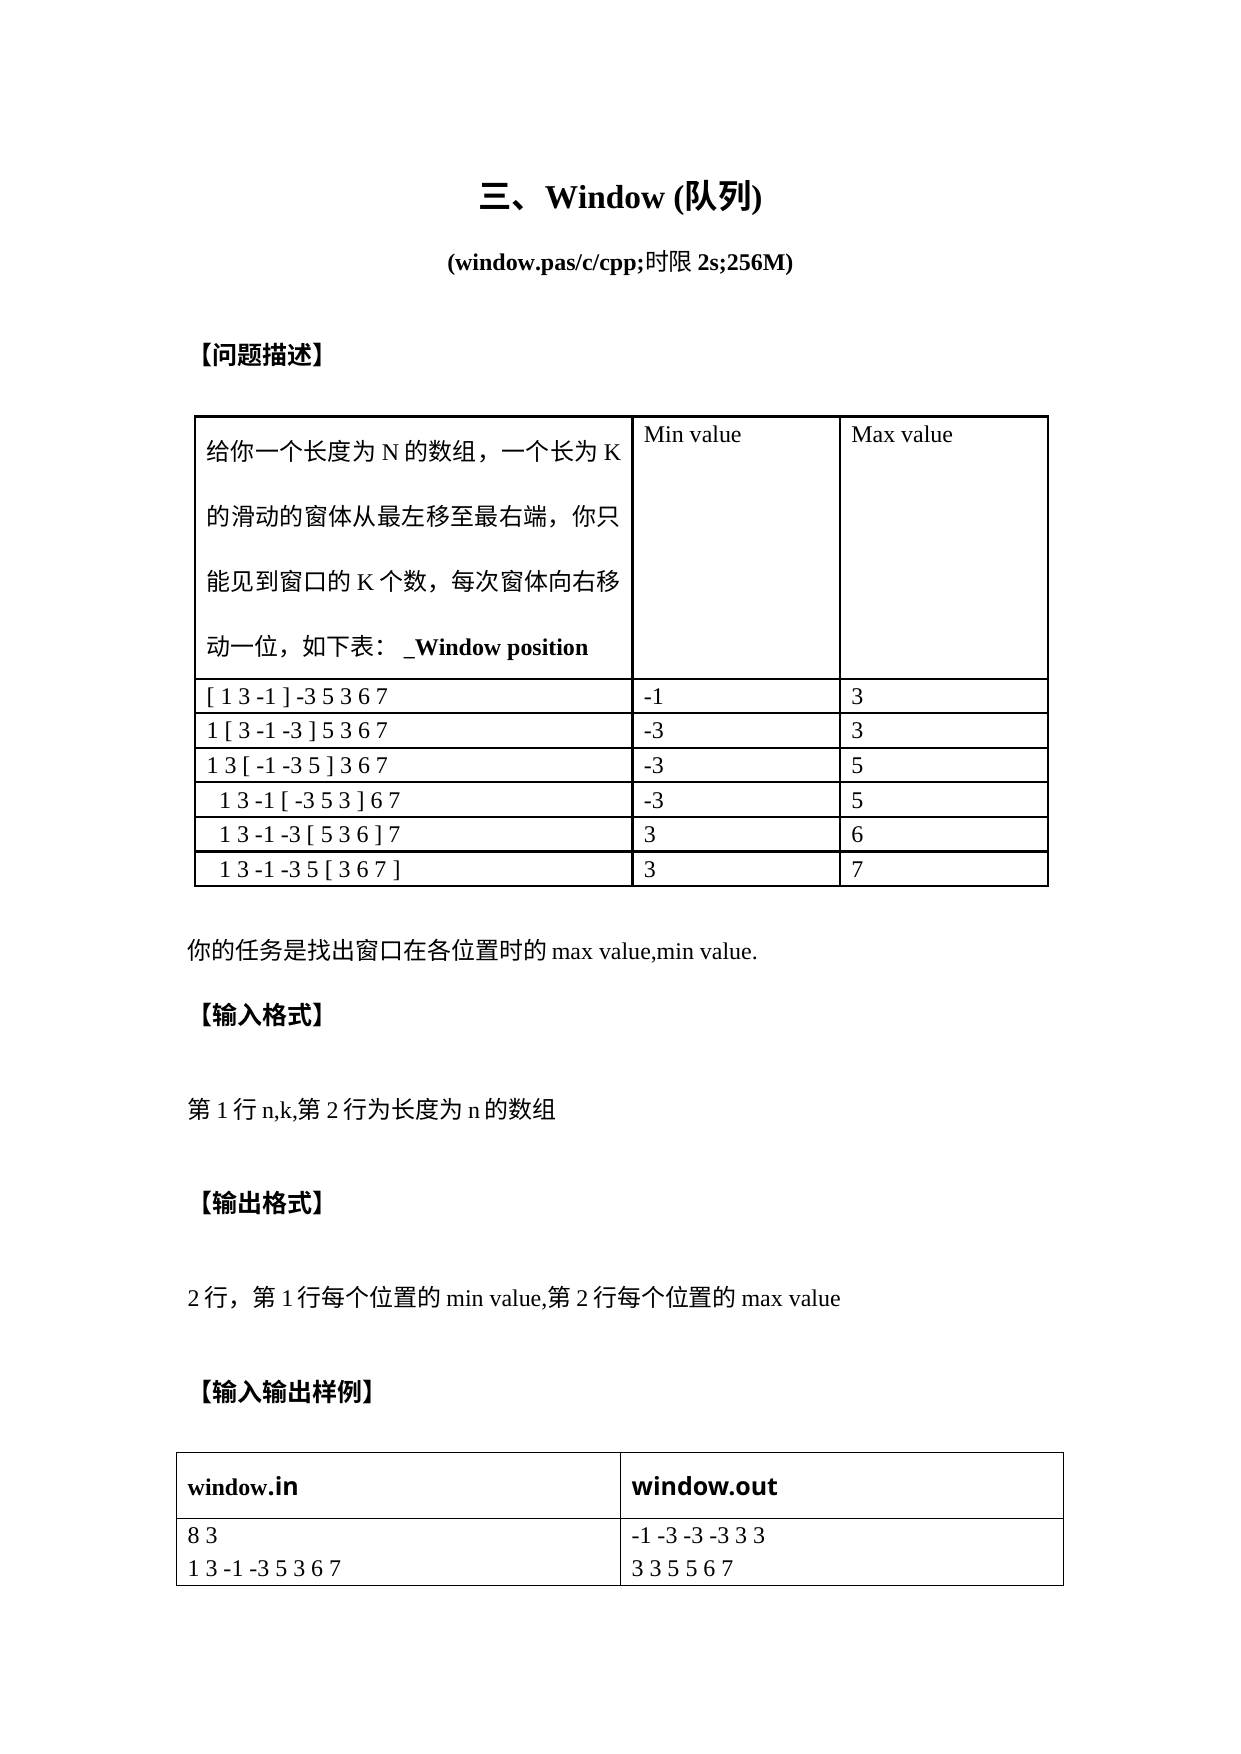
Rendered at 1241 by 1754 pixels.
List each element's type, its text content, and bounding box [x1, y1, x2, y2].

table_cell 1 3 -1 -3 [ 5 3 6 ] 7 [196, 818, 631, 850]
text 2行，第1行每个位置的min value,第2行每个位置的max value [187, 1264, 1053, 1329]
text (window.pas/c/cpp;时限2s;256M) [187, 227, 1053, 292]
text 【输入输出样例】 [187, 1358, 1053, 1423]
table_cell -3 [634, 714, 839, 747]
table_cell 6 [841, 818, 1047, 850]
table_cell 1 3 -1 [ -3 5 3 ] 6 7 [196, 783, 631, 816]
table_header 给你一个长度为N的数组，一个长为K的滑动的窗体从最左移至最右端，你只能见到窗口的K个数，每次窗体向右移动一位，如下表： _Window position [196, 418, 631, 677]
table_cell 3 [841, 714, 1047, 747]
text 你的任务是找出窗口在各位置时的max value,min value. 【输入格式】 [187, 916, 1053, 1046]
table_cell 1 3 -1 -3 5 [ 3 6 7 ] [196, 853, 631, 885]
table_cell 3 [634, 818, 839, 850]
table_cell -3 [634, 783, 839, 816]
table_cell 7 [841, 853, 1047, 885]
text 第1行n,k,第2行为长度为n的数组 [187, 1075, 1053, 1140]
table_cell 3 [841, 680, 1047, 712]
table_cell 8 3 1 3 -1 -3 5 3 6 7 [177, 1519, 620, 1585]
table_cell 1 3 [ -1 -3 5 ] 3 6 7 [196, 749, 631, 781]
table_cell -1 [634, 680, 839, 712]
table_header Max value [841, 418, 1047, 677]
table_header window.out [621, 1453, 1063, 1518]
table_cell 1 [ 3 -1 -3 ] 5 3 6 7 [196, 714, 631, 747]
text 三、Window (队列) [187, 162, 1053, 227]
table_cell -3 [634, 749, 839, 781]
table_cell [ 1 3 -1 ] -3 5 3 6 7 [196, 680, 631, 712]
text 【输出格式】 [187, 1169, 1053, 1234]
table_cell 3 [634, 853, 839, 885]
text 【问题描述】 [187, 321, 1053, 386]
table_header window.in [177, 1453, 620, 1518]
table_cell 5 [841, 783, 1047, 816]
table_header Min value [634, 418, 839, 677]
table_cell 5 [841, 749, 1047, 781]
table_cell -1 -3 -3 -3 3 3 3 3 5 5 6 7 [621, 1519, 1063, 1585]
